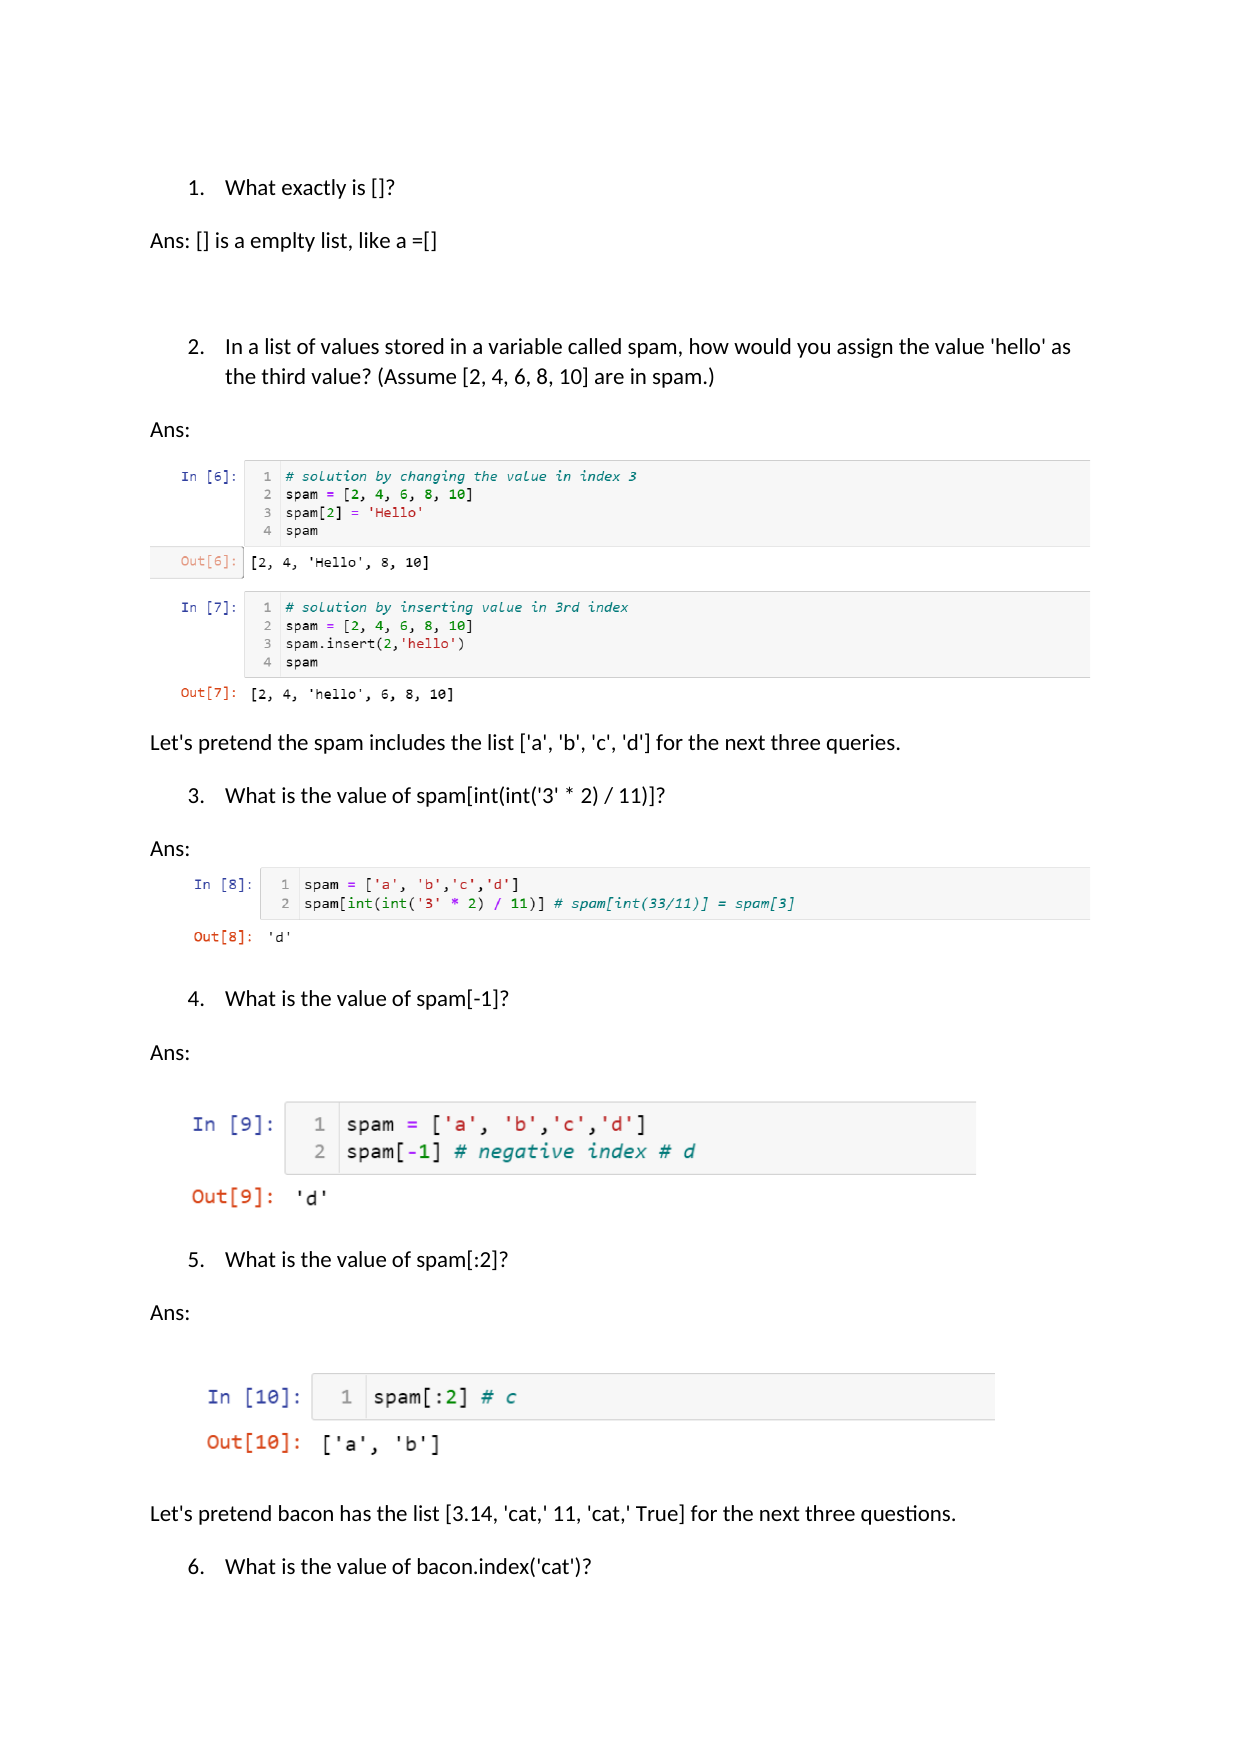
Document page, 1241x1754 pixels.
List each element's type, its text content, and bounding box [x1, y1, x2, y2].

picture [150, 1090, 977, 1220]
list What is the value of spam[int(int('3' * 2) / 11)]? [187, 781, 1090, 809]
list What is the value of spam[-1]? [187, 984, 1090, 1012]
text Ans: [150, 834, 1090, 864]
picture [150, 1351, 995, 1475]
text Ans: [150, 1038, 1090, 1066]
text Ans: [] is a emplty list, like a =[] [150, 226, 1090, 254]
text Let's pretend the spam includes the list ['a', 'b', 'c', 'd'] for the next three queries. [150, 728, 1090, 756]
list What is the value of bacon.index('cat')? [187, 1552, 1090, 1580]
list In a list of values stored in a variable called spam, how would you assign the value 'hello' as the third value? (Assume [2, 4, 6, 8, 10] are in spam.) [187, 332, 1090, 391]
picture [150, 864, 1091, 960]
list What exactly is []? [187, 173, 1090, 201]
list What is the value of spam[:2]? [187, 1245, 1090, 1273]
text Ans: [150, 416, 1090, 445]
picture [150, 445, 1091, 704]
text Let's pretend bacon has the list [3.14, 'cat,' 11, 'cat,' True] for the next three questions. [150, 1499, 1090, 1527]
text Ans: [150, 1298, 1090, 1326]
